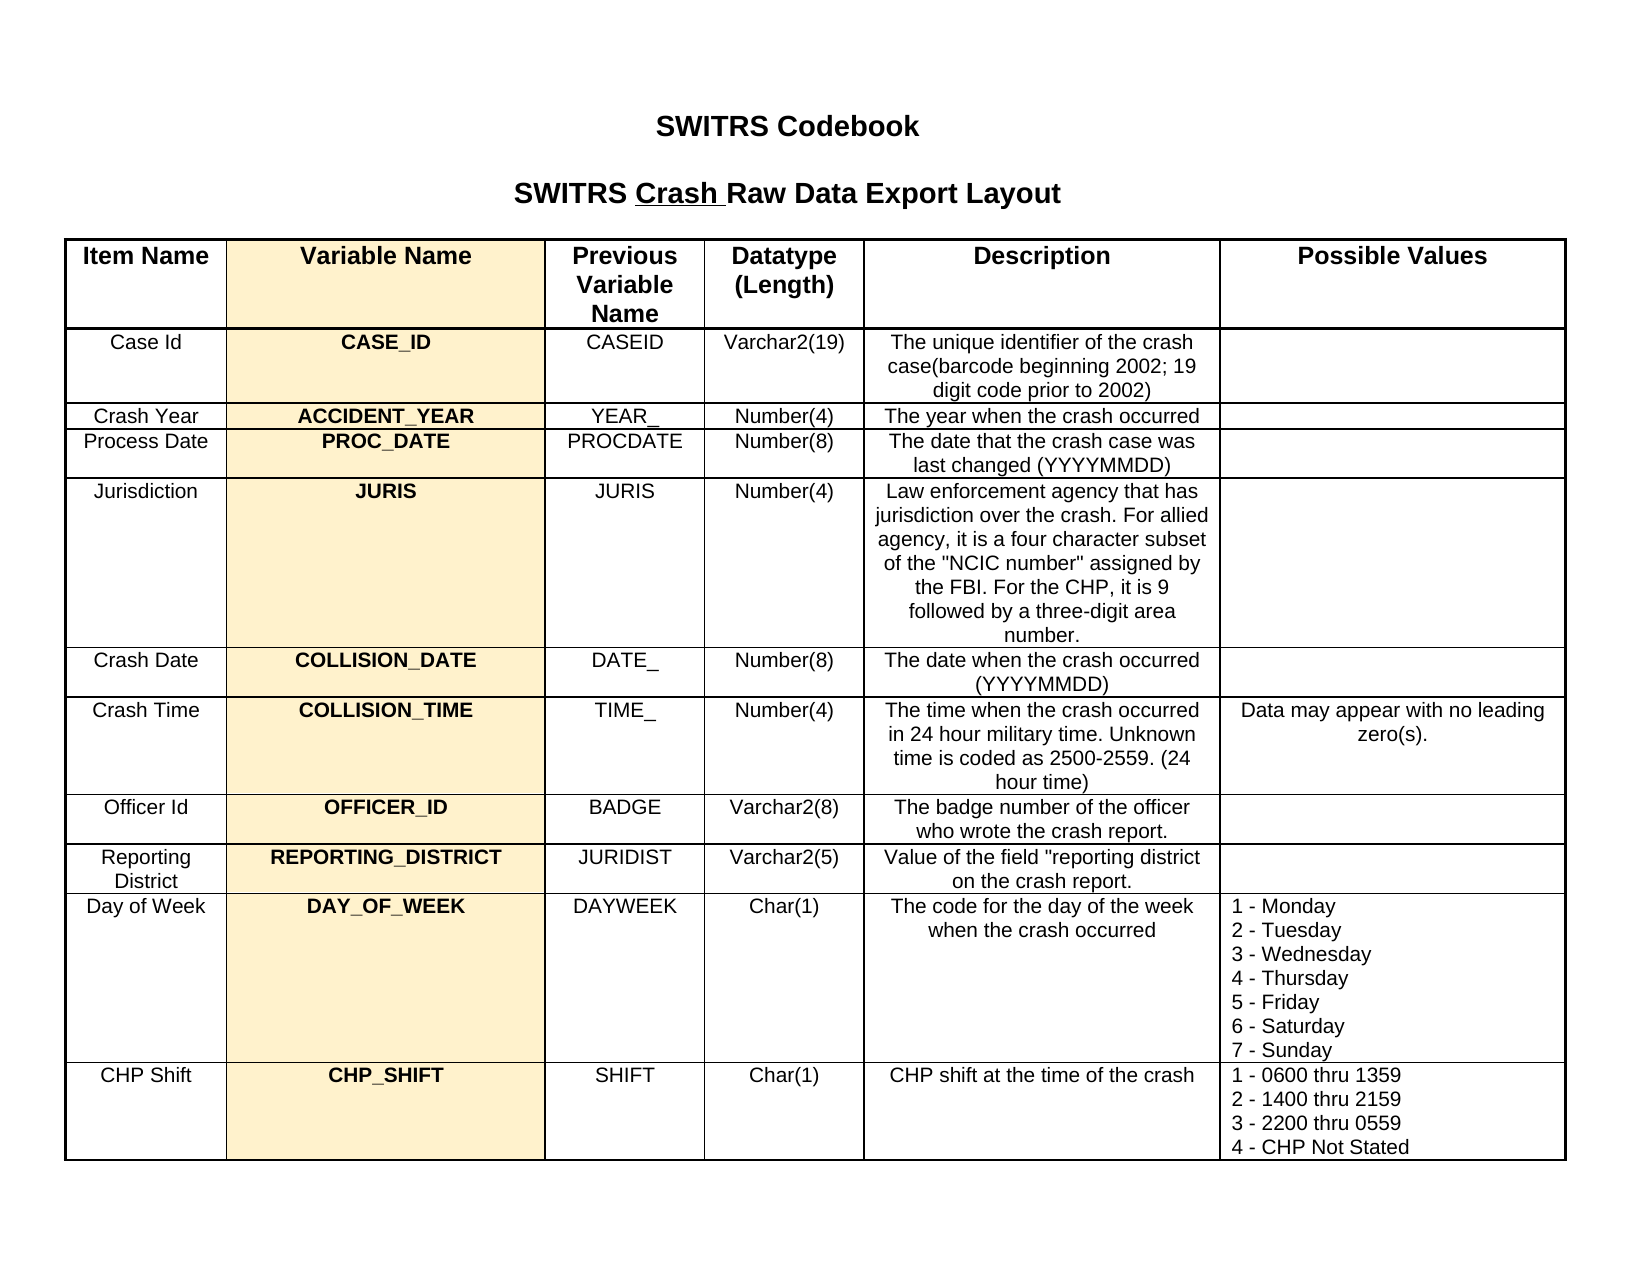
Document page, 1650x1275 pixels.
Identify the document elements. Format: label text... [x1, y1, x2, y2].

table_header Possible Values [1221, 241, 1564, 327]
table_cell COLLISION_DATE [227, 648, 544, 696]
table_header Previous Variable Name [546, 241, 704, 327]
text SWITRS Crash Raw Data Export Layout [75, 176, 1500, 209]
table_cell Data may appear with no leading zero(s). [1221, 698, 1564, 793]
table_cell BADGE [546, 795, 704, 843]
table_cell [865, 1063, 1219, 1159]
table_cell [1221, 430, 1564, 477]
table_cell DAY_OF_WEEK [227, 894, 544, 1062]
table_cell 1 - Monday 2 - Tuesday 3 - Wednesday 4 - Thursday 5 - Friday 6 - Saturday 7 - Sunday [1221, 894, 1564, 1062]
table_cell The time when the crash occurred in 24 hour military time. Unknown time is coded as 2500-2559. (24 hour time) [865, 698, 1219, 793]
table_cell DATE_ [546, 648, 704, 696]
table_cell [1221, 404, 1564, 428]
table_cell OFFICER_ID [227, 795, 544, 843]
table_cell SHIFT [546, 1063, 704, 1159]
table_cell CASEID [546, 330, 704, 402]
table_cell PROC_DATE [227, 430, 544, 477]
table_cell DAYWEEK [546, 894, 704, 1062]
table_cell The date when the crash occurred (YYYYMMDD) [865, 648, 1219, 696]
table_cell CHP Shift [67, 1063, 226, 1159]
table_cell Number(8) [705, 430, 863, 477]
table_cell Law enforcement agency that has jurisdiction over the crash. For allied agency, it is a four character subset of the "NCIC number" assigned by the FBI. For the CHP, it is 9 followed by a three-digit area number. [865, 479, 1219, 647]
table_header Datatype (Length) [705, 241, 863, 327]
table_cell Varchar2(8) [705, 795, 863, 843]
text SWITRS Codebook [75, 108, 1500, 142]
table_cell TIME_ [546, 698, 704, 793]
table_cell Varchar2(5) [705, 845, 863, 892]
table_cell REPORTING_DISTRICT [227, 845, 544, 892]
table_cell Number(4) [705, 479, 863, 647]
table_cell Crash Time [67, 698, 226, 793]
table_cell The code for the day of the week when the crash occurred [865, 894, 1219, 1062]
table_cell YEAR_ [546, 404, 704, 428]
table_cell COLLISION_TIME [227, 698, 544, 793]
table_cell [1221, 648, 1564, 696]
table_cell The date that the crash case was last changed (YYYYMMDD) [865, 430, 1219, 477]
table_cell Varchar2(19) [705, 330, 863, 402]
table_cell ACCIDENT_YEAR [227, 404, 544, 428]
table_cell [1221, 479, 1564, 647]
table_cell Value of the field "reporting district on the crash report. [865, 845, 1219, 892]
table_cell [1221, 330, 1564, 402]
table_cell The year when the crash occurred [865, 404, 1219, 428]
table_cell The badge number of the officer who wrote the crash report. [865, 795, 1219, 843]
table_cell Officer Id [67, 795, 226, 843]
table_cell JURIS [227, 479, 544, 647]
table_cell Number(8) [705, 648, 863, 696]
table_cell Process Date [67, 430, 226, 477]
table_header Variable Name [227, 241, 544, 327]
table_cell Case Id [67, 330, 226, 402]
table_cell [1221, 1063, 1564, 1159]
table_header Description [865, 241, 1219, 327]
table_cell Day of Week [67, 894, 226, 1062]
table_header Item Name [67, 241, 226, 327]
table_cell [1221, 795, 1564, 843]
table_cell PROCDATE [546, 430, 704, 477]
table_cell Number(4) [705, 404, 863, 428]
table_cell Reporting District [67, 845, 226, 892]
table_cell JURIS [546, 479, 704, 647]
table_cell JURIDIST [546, 845, 704, 892]
table_cell Char(1) [705, 1063, 863, 1159]
table_cell CASE_ID [227, 330, 544, 402]
table_cell Jurisdiction [67, 479, 226, 647]
table_cell The unique identifier of the crash case(barcode beginning 2002; 19 digit code prior to 2002) [865, 330, 1219, 402]
table_cell Crash Date [67, 648, 226, 696]
table_cell CHP_SHIFT [227, 1063, 544, 1159]
table_cell [1221, 845, 1564, 892]
table_cell Char(1) [705, 894, 863, 1062]
table_cell Crash Year [67, 404, 226, 428]
table_cell Number(4) [705, 698, 863, 793]
